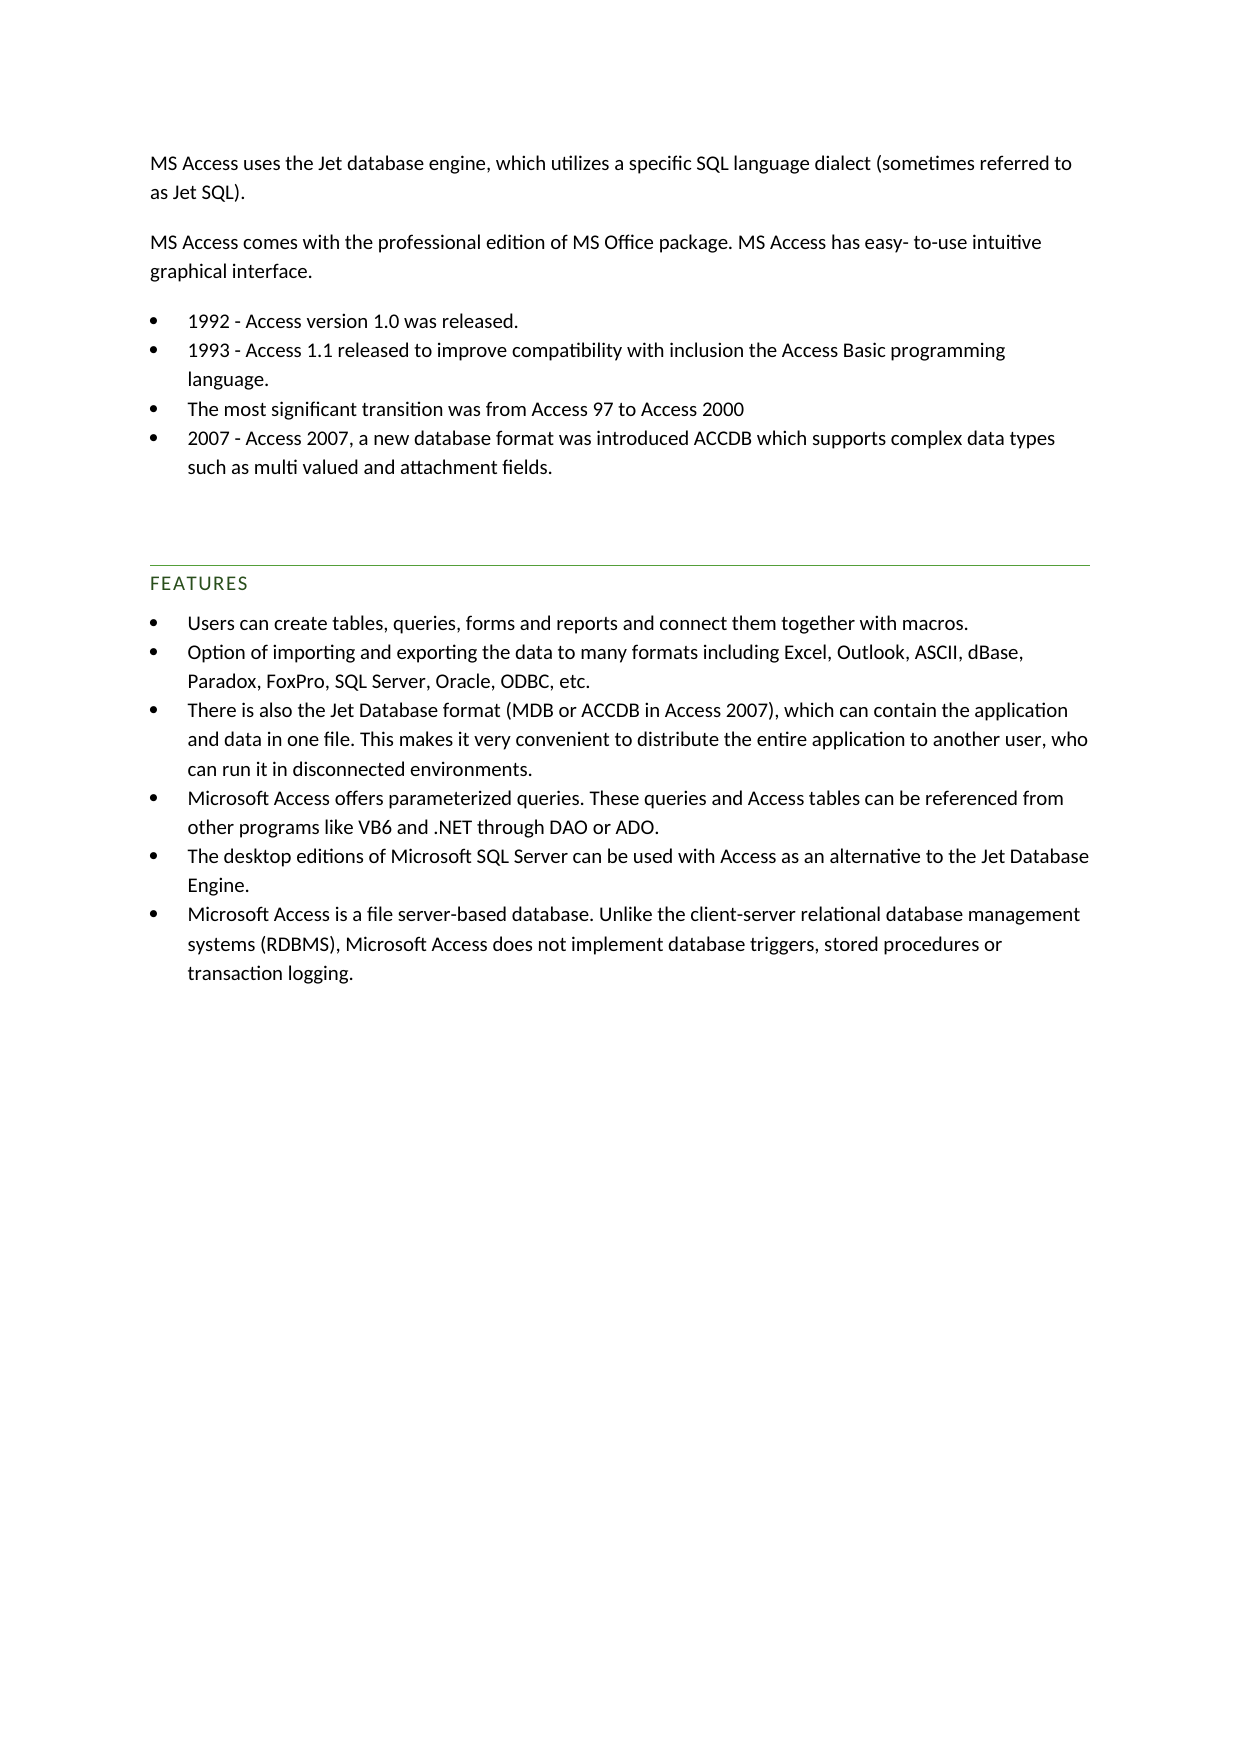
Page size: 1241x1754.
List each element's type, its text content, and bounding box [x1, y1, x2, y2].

subtitle Features [150, 566, 1090, 596]
list Users can create tables, queries, forms and reports and connect them together with macros. [150, 610, 1090, 635]
list The desktop editions of Microsoft SQL Server can be used with Access as an alternative to the Jet Database Engine. [150, 843, 1090, 898]
text MS Access comes with the professional edition of MS Office package. MS Access has easy- to-use intuitive graphical interface. [150, 229, 1090, 284]
list 1992 - Access version 1.0 was released. [150, 308, 1090, 334]
list The most significant transition was from Access 97 to Access 2000 [150, 396, 1090, 421]
list 2007 - Access 2007, a new database format was introduced ACCDB which supports complex data types such as multi valued and attachment fields. [150, 425, 1090, 479]
list There is also the Jet Database format (MDB or ACCDB in Access 2007), which can contain the application and data in one file. This makes it very convenient to distribute the entire application to another user, who can run it in disconnected environments. [150, 697, 1090, 781]
list 1993 - Access 1.1 released to improve compatibility with inclusion the Access Basic programming language. [150, 337, 1090, 392]
list Microsoft Access is a file server-based database. Unlike the client-server relational database management systems (RDBMS), Microsoft Access does not implement database triggers, stored procedures or transaction logging. [150, 902, 1090, 985]
list Microsoft Access offers parameterized queries. These queries and Access tables can be referenced from other programs like VB6 and .NET through DAO or ADO. [150, 785, 1090, 839]
text MS Access uses the Jet database engine, which utilizes a specific SQL language dialect (sometimes referred to as Jet SQL). [150, 150, 1090, 204]
list Option of importing and exporting the data to many formats including Excel, Outlook, ASCII, dBase, Paradox, FoxPro, SQL Server, Oracle, ODBC, etc. [150, 639, 1090, 694]
